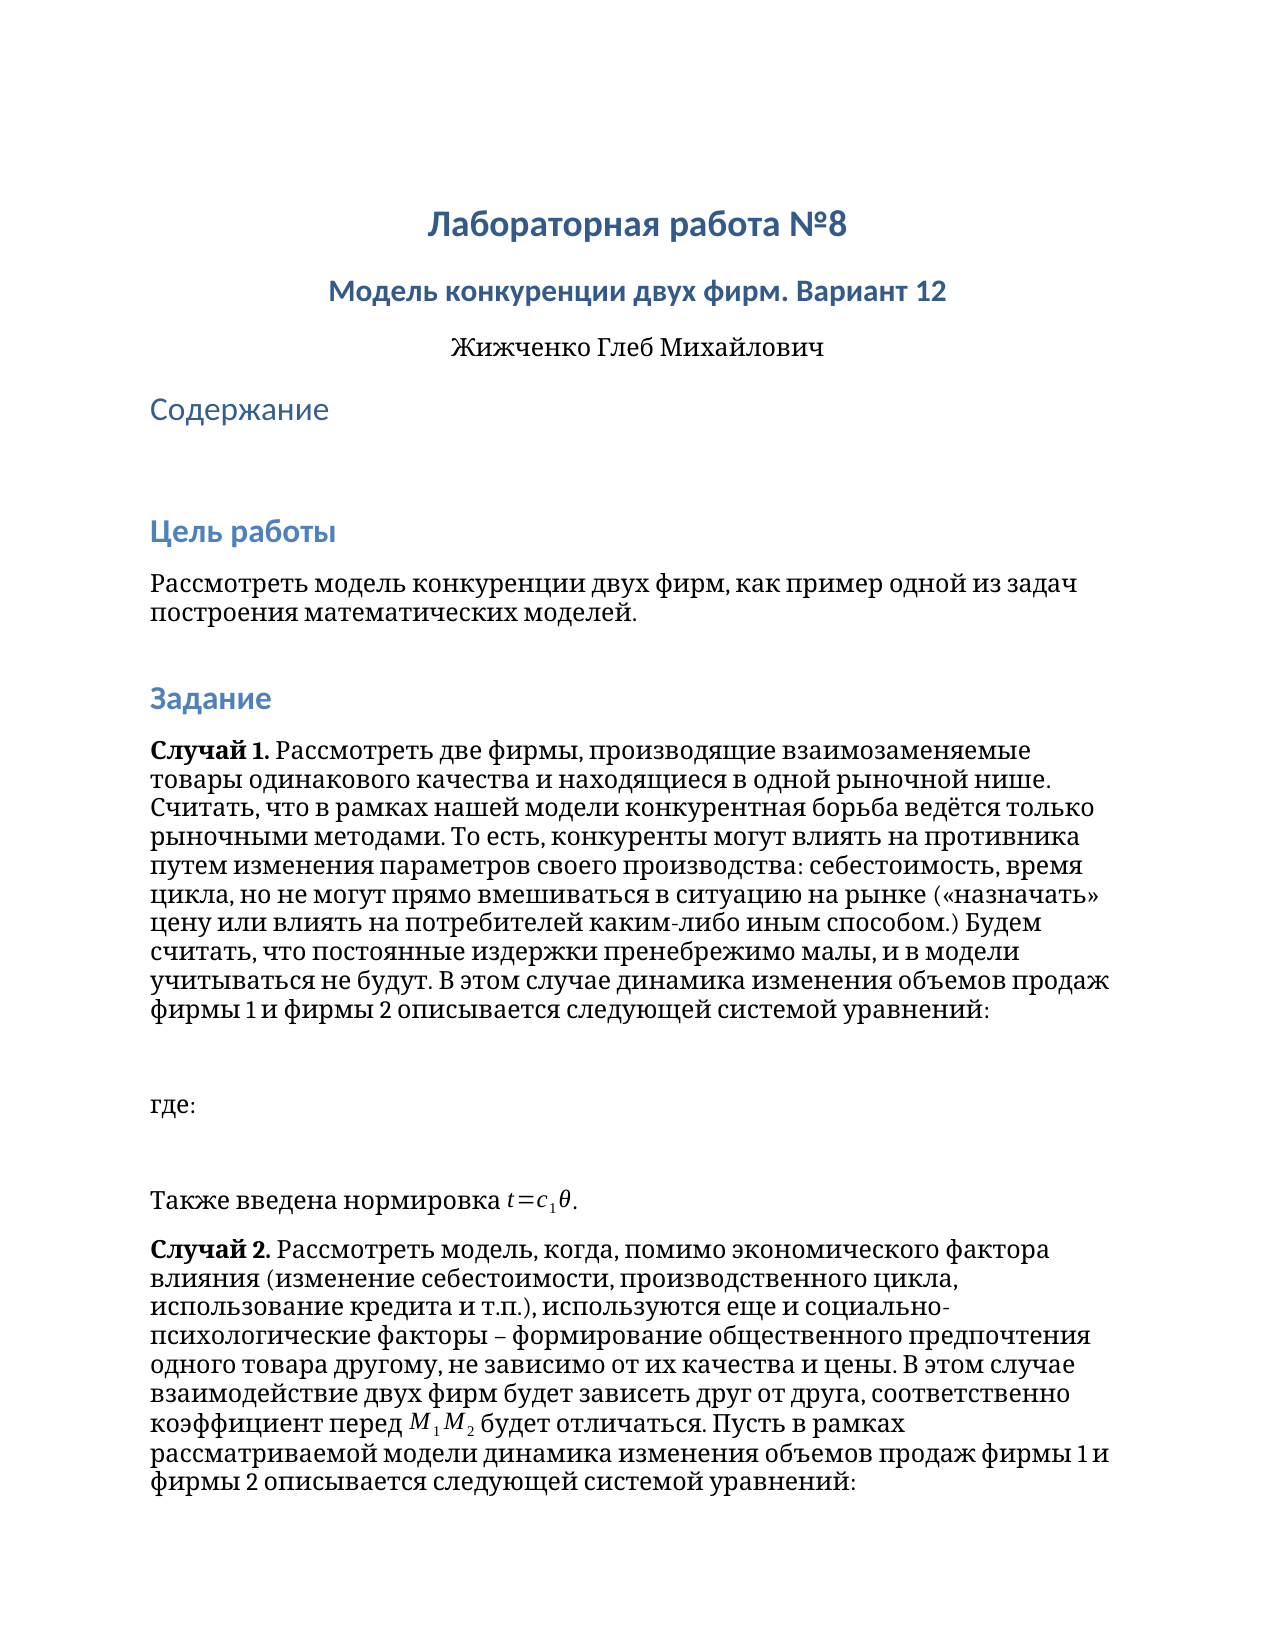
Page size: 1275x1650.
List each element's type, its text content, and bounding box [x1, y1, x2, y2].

text где: [150, 1091, 1125, 1119]
text Также введена нормировка . [150, 1186, 1125, 1217]
title Лабораторная работа №8 [150, 200, 1125, 246]
subtitle Цель работы [150, 510, 1125, 551]
text Случай 1. Рассмотреть две фирмы, производящие взаимозаменяемые товары одинакового качества и находящиеся в одной рыночной нише. Считать, что в рамках нашей модели конкурентная борьба ведётся только рыночными методами. То есть, конкуренты могут влиять на противника путем изменения параметров своего производства: себестоимость, время цикла, но не могут прямо вмешиваться в ситуацию на рынке («назначать» цену или влиять на потребителей каким-либо иным способом.) Будем считать, что постоянные издержки пренебрежимо малы, и в модели учитываться не будут. В этом случае динамика изменения объемов продаж фирмы 1 и фирмы 2 описывается следующей системой уравнений: [150, 737, 1125, 1024]
subtitle Задание [150, 677, 1125, 718]
subtitle Модель конкуренции двух фирм. Вариант 12 [150, 271, 1125, 309]
text Жижченко Глеб Михайлович [150, 334, 1125, 363]
text Случай 2. Рассмотреть модель, когда, помимо экономического фактора влияния (изменение себестоимости, производственного цикла, использование кредита и т.п.), используются еще и социально-психологические факторы – формирование общественного предпочтения одного товара другому, не зависимо от их качества и цены. В этом случае взаимодействие двух фирм будет зависеть друг от друга, соответственно коэффициент перед будет отличаться. Пусть в рамках рассматриваемой модели динамика изменения объемов продаж фирмы 1 и фирмы 2 описывается следующей системой уравнений: [150, 1236, 1125, 1497]
text Рассмотреть модель конкуренции двух фирм, как пример одной из задач построения математических моделей. [150, 570, 1125, 627]
